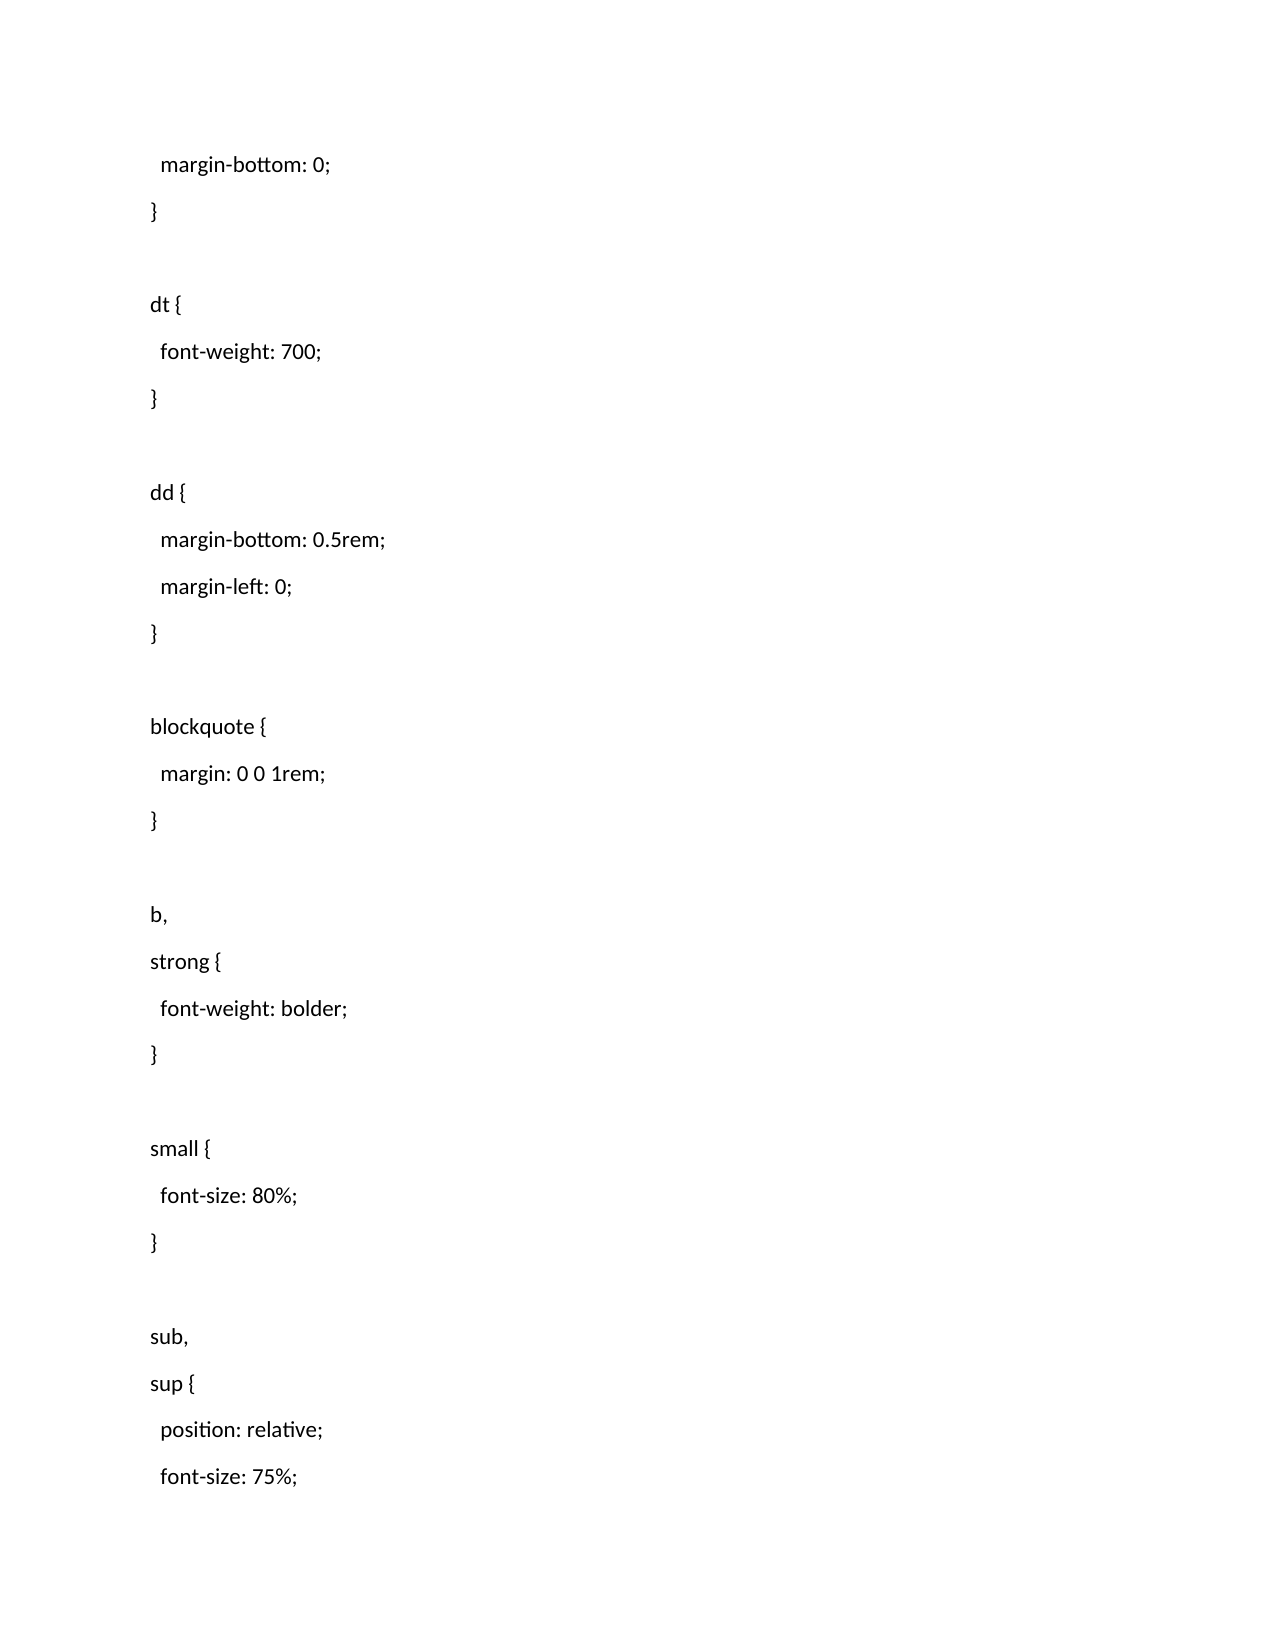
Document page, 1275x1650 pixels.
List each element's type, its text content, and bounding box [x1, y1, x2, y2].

text small { [150, 1134, 1125, 1162]
text } [150, 384, 1125, 412]
text } [150, 197, 1125, 225]
text b, [150, 900, 1125, 928]
text strong { [150, 947, 1125, 975]
text dd { [150, 478, 1125, 506]
text } [150, 806, 1125, 834]
text } [150, 619, 1125, 647]
text margin-bottom: 0; [150, 150, 1125, 178]
text } [150, 1041, 1125, 1069]
text position: relative; [150, 1416, 1125, 1444]
text blockquote { [150, 712, 1125, 741]
text font-size: 75%; [150, 1462, 1125, 1491]
text } [150, 1228, 1125, 1256]
text font-weight: bolder; [150, 994, 1125, 1022]
text margin: 0 0 1rem; [150, 759, 1125, 787]
text dt { [150, 291, 1125, 319]
text margin-left: 0; [150, 572, 1125, 600]
text sub, [150, 1322, 1125, 1350]
text font-size: 80%; [150, 1181, 1125, 1209]
text margin-bottom: 0.5rem; [150, 525, 1125, 553]
text sup { [150, 1369, 1125, 1397]
text font-weight: 700; [150, 337, 1125, 366]
